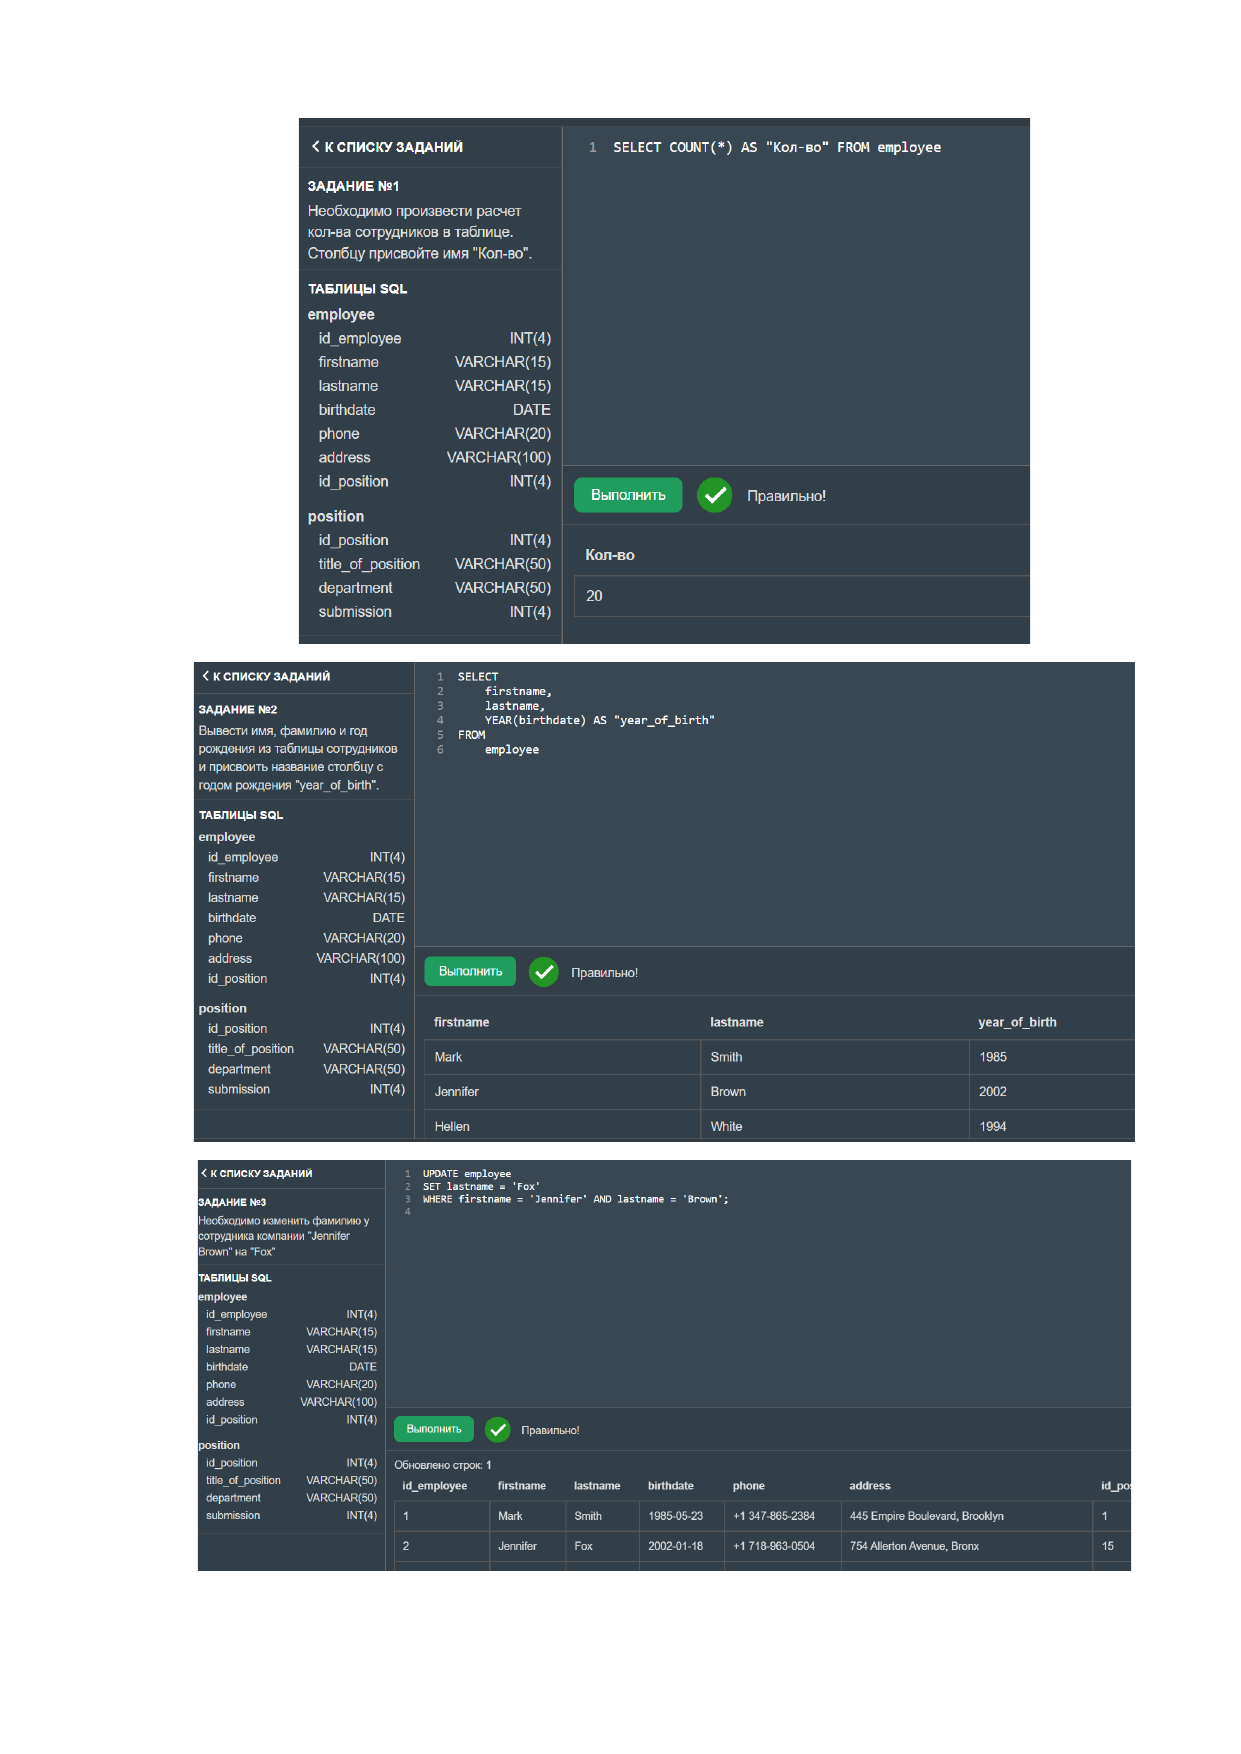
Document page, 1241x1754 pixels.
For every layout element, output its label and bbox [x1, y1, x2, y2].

picture [298, 118, 1031, 644]
picture [193, 662, 1135, 1142]
picture [197, 1160, 1132, 1571]
